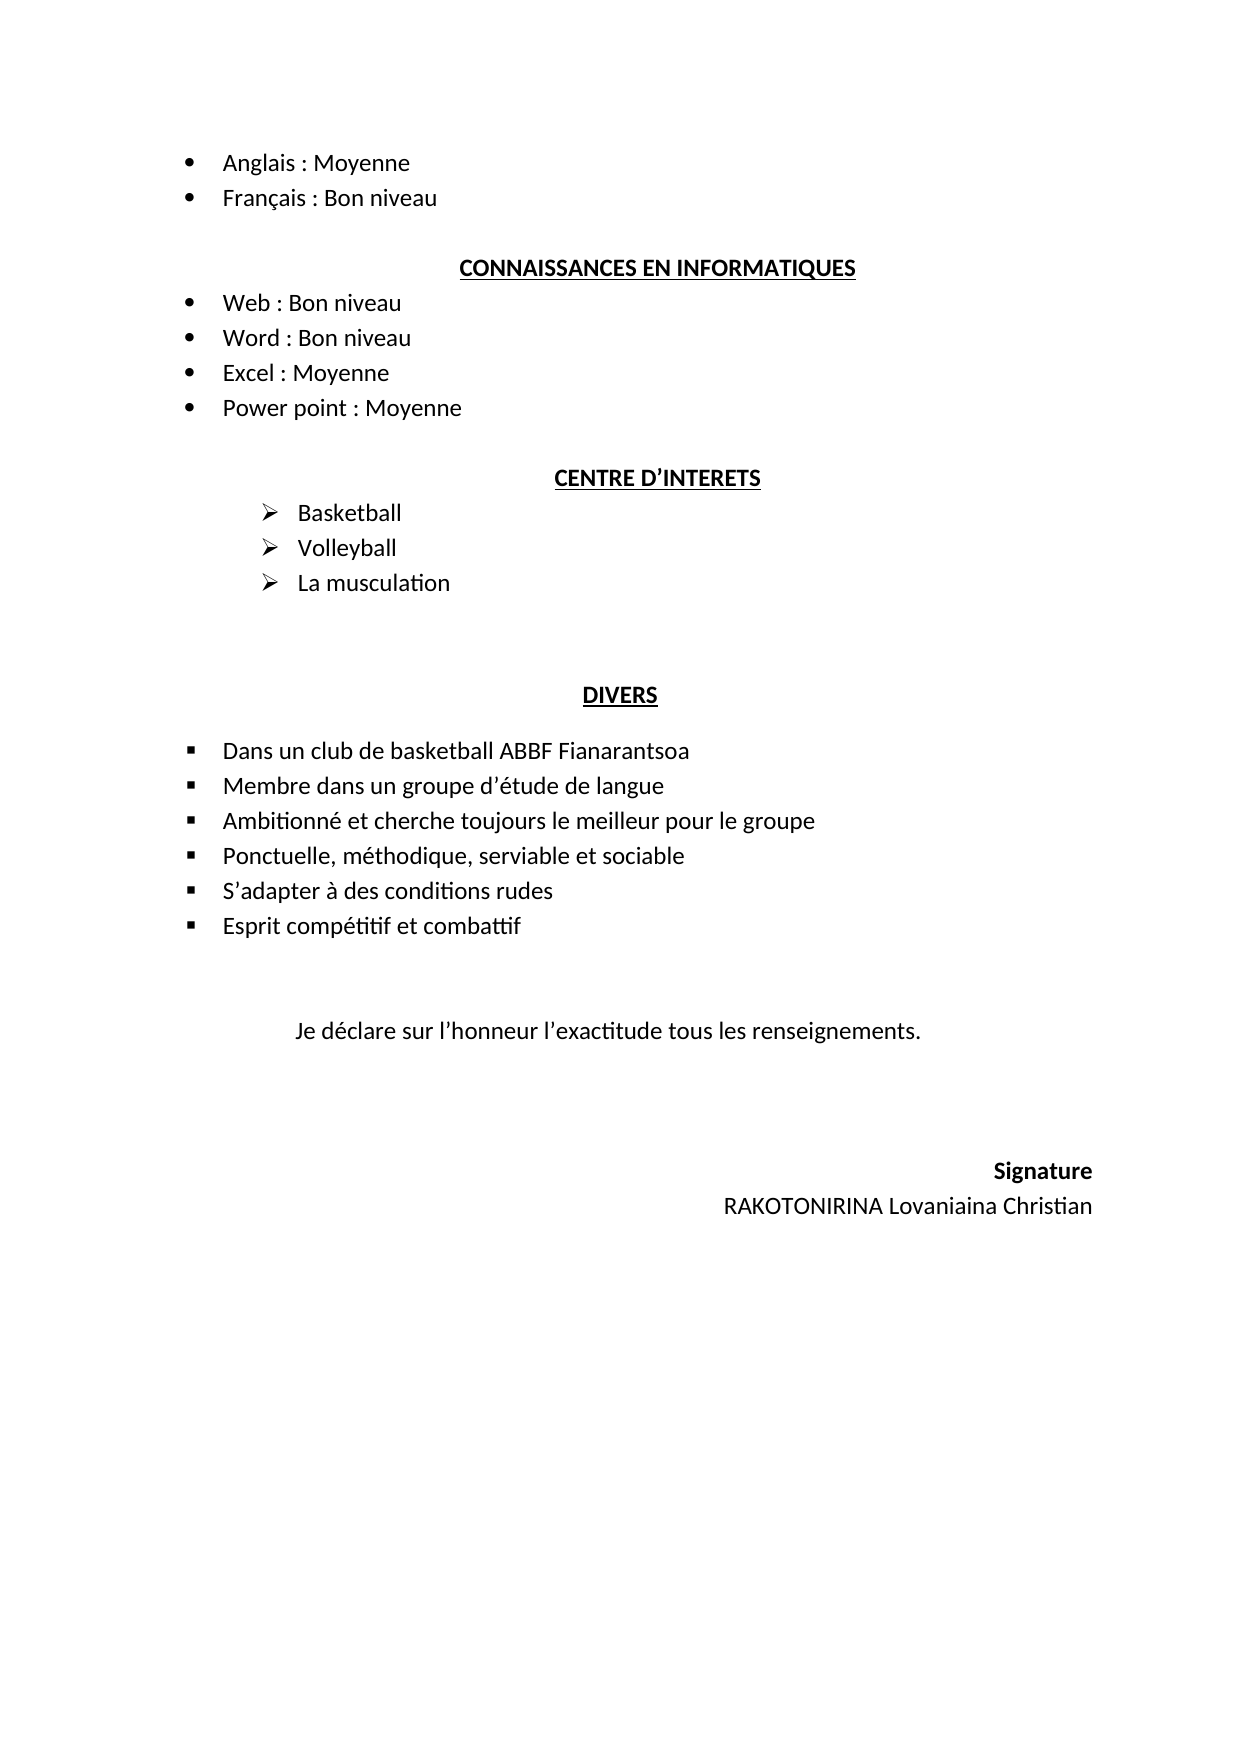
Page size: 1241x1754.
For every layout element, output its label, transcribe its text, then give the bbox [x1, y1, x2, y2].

list Word : Bon niveau [185, 323, 1093, 353]
list Web : Bon niveau [185, 288, 1093, 318]
list Membre dans un groupe d’étude de langue [185, 770, 1093, 801]
list Français : Bon niveau [185, 183, 1093, 213]
list Anglais : Moyenne [185, 148, 1093, 178]
list Dans un club de basketball ABBF Fianarantsoa [185, 735, 1093, 766]
text DIVERS [148, 679, 1093, 710]
list S’adapter à des conditions rudes [185, 875, 1093, 906]
list Esprit compétitif et combattif [185, 910, 1093, 941]
list Signature [223, 1155, 1093, 1186]
list Basketball [260, 498, 1093, 528]
list Ambitionné et cherche toujours le meilleur pour le groupe [185, 805, 1093, 836]
list Ponctuelle, méthodique, serviable et sociable [185, 840, 1093, 871]
list Volleyball [260, 533, 1093, 563]
list Excel : Moyenne [185, 358, 1093, 388]
list La musculation [260, 568, 1093, 598]
list CONNAISSANCES EN INFORMATIQUES [223, 253, 1093, 283]
list Je déclare sur l’honneur l’exactitude tous les renseignements. [223, 1015, 1093, 1046]
list CENTRE D’INTERETS [223, 463, 1093, 493]
list RAKOTONIRINA Lovaniaina Christian [223, 1190, 1093, 1221]
list Power point : Moyenne [185, 393, 1093, 423]
